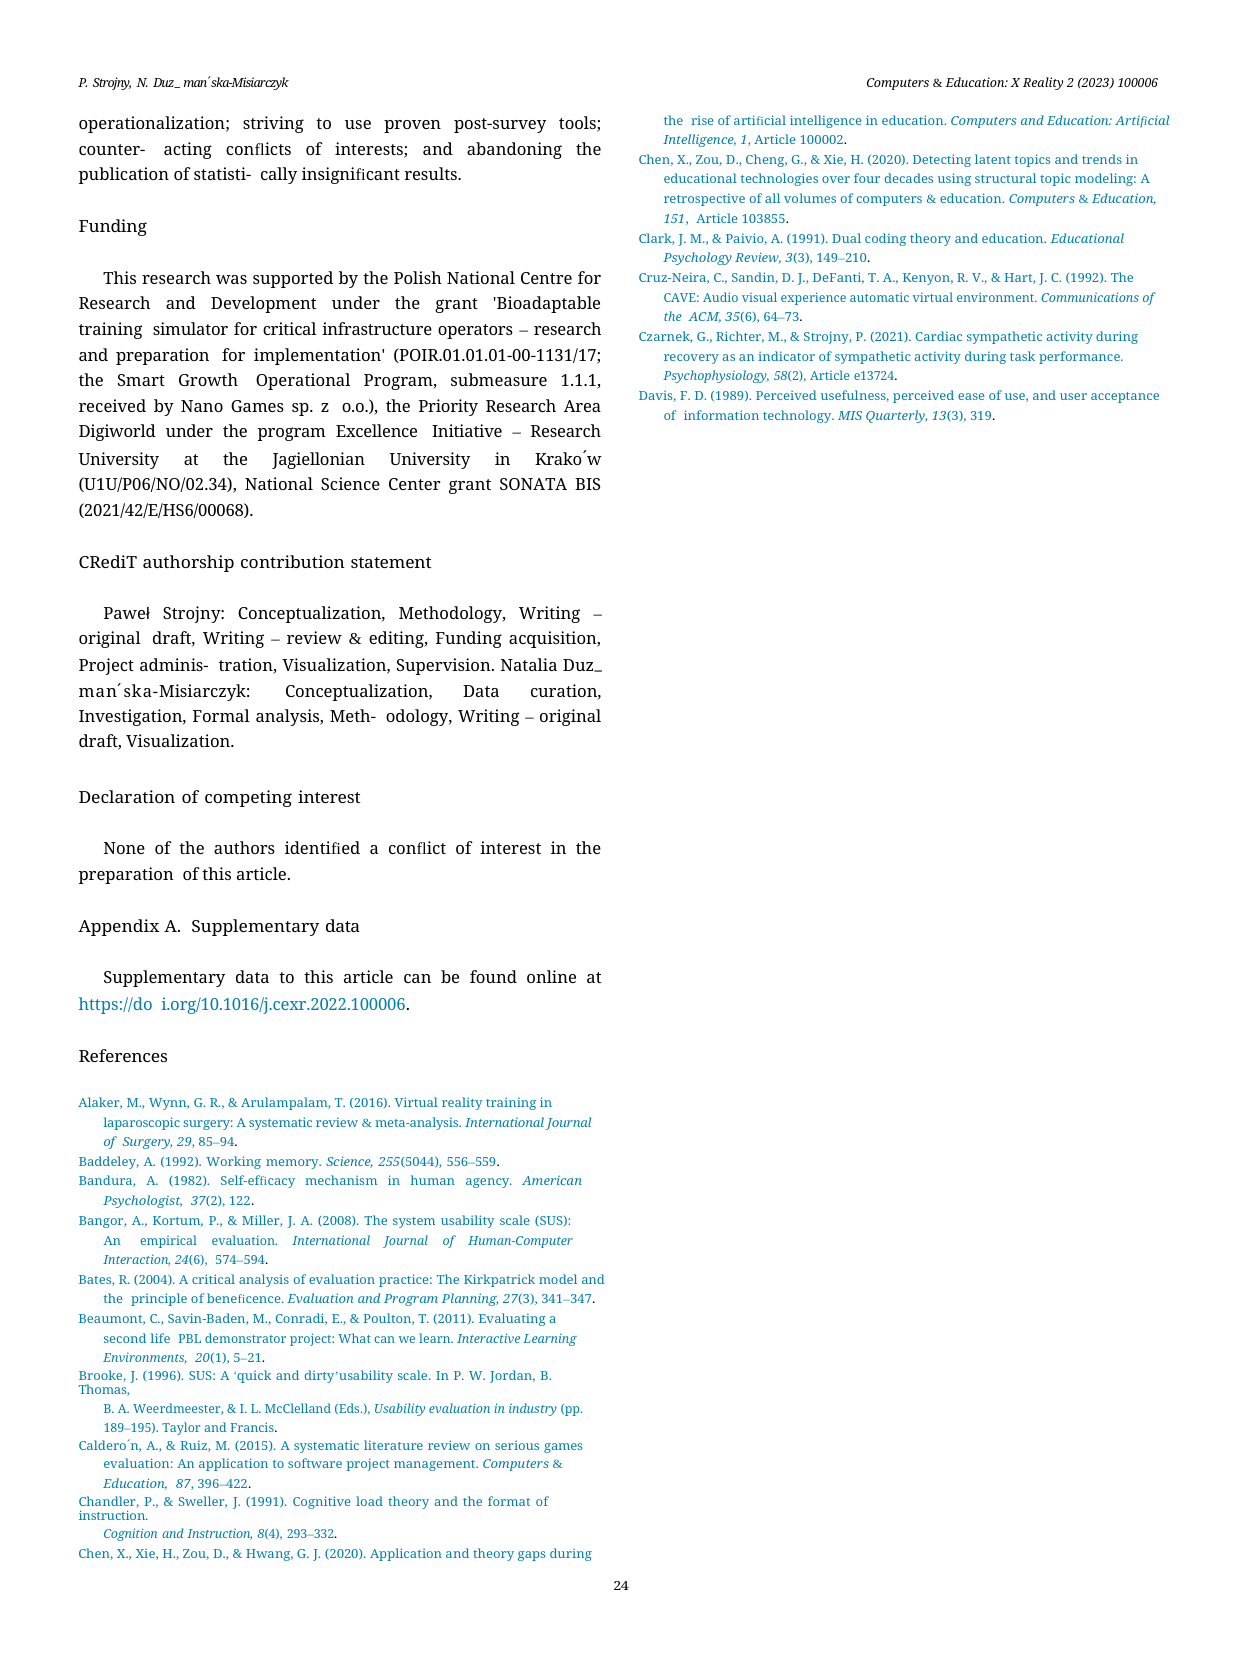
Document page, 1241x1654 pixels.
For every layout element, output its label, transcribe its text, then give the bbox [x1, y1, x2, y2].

picture [840, 354, 858, 364]
picture [548, 1216, 555, 1225]
picture [447, 1157, 452, 1166]
picture [117, 1531, 124, 1541]
picture [497, 1100, 503, 1107]
picture [209, 1098, 216, 1105]
text Brooke, J. (1996). SUS: A ‘quick and dirty’usability scale. In P. W. Jordan, B. Thomas, [78, 1369, 606, 1398]
picture [166, 1238, 180, 1245]
picture [511, 1294, 518, 1303]
picture [696, 410, 702, 418]
picture [126, 1481, 132, 1488]
picture [200, 1255, 204, 1266]
picture [886, 173, 892, 183]
text Supplementary data to this article can be found online at https://do i.org/10.1016/j.cexr.2022.100006. [78, 966, 602, 1015]
picture [187, 1238, 193, 1245]
picture [965, 351, 971, 359]
picture [162, 1371, 167, 1380]
picture [1085, 334, 1092, 344]
picture [1008, 273, 1014, 280]
picture [711, 354, 718, 364]
picture [161, 1120, 167, 1128]
picture [358, 1296, 364, 1303]
picture [237, 1461, 243, 1468]
picture [96, 1512, 107, 1520]
picture [245, 1549, 252, 1556]
picture [222, 1353, 226, 1364]
picture [735, 196, 744, 203]
picture [781, 273, 787, 280]
picture [1078, 273, 1083, 282]
picture [233, 1553, 242, 1558]
picture [103, 1295, 108, 1303]
text Chen, X., Zou, D., Cheng, G., & Xie, H. (2020). Detecting latent topics and trends in educational technologies over four decades using structural topic modeling: A retrospective of all volumes of computers & education. Computers & Education, 151, Article 103855. [638, 151, 1173, 227]
picture [495, 1551, 501, 1558]
picture [206, 1293, 212, 1301]
picture [198, 1293, 204, 1301]
picture [1050, 390, 1056, 400]
picture [268, 1529, 275, 1536]
picture [417, 1406, 425, 1416]
picture [651, 236, 658, 243]
picture [1021, 295, 1029, 302]
picture [78, 1157, 85, 1164]
picture [82, 1548, 93, 1558]
text Beaumont, C., Savin-Baden, M., Conradi, E., & Poulton, T. (2011). Evaluating a second life PBL demonstrator project: What can we learn. Interactive Learning Environments, 20(1), 5–21. [78, 1310, 597, 1366]
picture [455, 1100, 461, 1107]
picture [78, 1371, 85, 1378]
picture [84, 1384, 93, 1394]
picture [410, 1499, 416, 1506]
picture [228, 1220, 237, 1225]
picture [936, 275, 942, 282]
picture [364, 1215, 373, 1223]
picture [181, 1176, 186, 1185]
picture [92, 1100, 99, 1107]
picture [199, 1196, 206, 1205]
picture [854, 155, 860, 162]
picture [244, 1255, 249, 1264]
picture [226, 1479, 233, 1486]
picture [1012, 331, 1019, 341]
picture [664, 293, 670, 302]
picture [151, 1423, 155, 1434]
picture [251, 1255, 256, 1264]
picture [764, 312, 774, 321]
picture [915, 173, 921, 183]
picture [184, 1479, 191, 1488]
text References [78, 1045, 606, 1067]
picture [473, 1550, 478, 1558]
picture [732, 312, 739, 321]
picture [229, 1255, 242, 1262]
picture [387, 1336, 394, 1343]
picture [236, 1120, 242, 1127]
picture [219, 1336, 230, 1343]
picture [173, 1406, 184, 1413]
picture [242, 1373, 251, 1380]
picture [329, 1238, 335, 1245]
picture [124, 1316, 130, 1323]
picture [715, 332, 721, 339]
picture [928, 353, 935, 361]
picture [118, 1275, 125, 1282]
picture [462, 1215, 468, 1222]
picture [162, 1423, 169, 1430]
picture [259, 997, 265, 1012]
picture [103, 1156, 109, 1164]
picture [143, 1139, 151, 1149]
picture [892, 393, 898, 401]
picture [410, 1373, 417, 1380]
picture [496, 1178, 502, 1185]
picture [664, 233, 671, 243]
picture [196, 1353, 202, 1360]
picture [205, 1461, 211, 1469]
picture [1012, 236, 1018, 243]
picture [452, 1496, 458, 1506]
picture [703, 413, 709, 420]
picture [178, 1137, 184, 1144]
text None of the authors identified a conflict of interest in the preparation of this article. [78, 836, 602, 885]
picture [831, 234, 838, 243]
picture [169, 1217, 186, 1225]
picture [668, 115, 675, 125]
picture [710, 157, 717, 164]
picture [504, 1294, 510, 1301]
text Cognition and Instruction, 8(4), 293–332. [103, 1525, 606, 1542]
picture [700, 196, 706, 204]
picture [280, 1443, 286, 1450]
text Funding [78, 215, 606, 238]
picture [506, 1276, 516, 1284]
picture [991, 334, 997, 342]
picture [706, 312, 711, 321]
picture [717, 255, 732, 265]
picture [388, 1498, 393, 1506]
picture [112, 1218, 118, 1225]
picture [542, 1294, 555, 1303]
picture [378, 1277, 384, 1285]
picture [258, 1176, 265, 1185]
text B. A. Weerdmeester, & I. L. McClelland (Eds.), Usability evaluation in industry (pp. 189–195). Taylor and Francis. [103, 1400, 606, 1437]
picture [483, 1274, 496, 1285]
picture [842, 196, 848, 203]
picture [809, 295, 817, 302]
picture [696, 141, 705, 147]
picture [430, 1336, 437, 1343]
picture [427, 1100, 434, 1107]
picture [564, 1406, 571, 1414]
picture [539, 1316, 545, 1323]
picture [196, 997, 201, 1012]
picture [128, 997, 133, 1012]
picture [799, 234, 804, 243]
picture [157, 1198, 163, 1208]
picture [519, 1499, 525, 1506]
picture [297, 1100, 303, 1107]
picture [841, 334, 848, 344]
picture [436, 1120, 443, 1130]
picture [563, 1216, 567, 1227]
picture [955, 236, 962, 243]
picture [377, 1496, 383, 1506]
picture [675, 373, 683, 383]
picture [538, 1277, 549, 1282]
picture [338, 1373, 345, 1380]
text Czarnek, G., Richter, M., & Strojny, P. (2021). Cardiac sympathetic activity during recovery as an indicator of sympathetic activity during task performance. [638, 328, 1162, 365]
picture [117, 1512, 126, 1520]
picture [138, 1461, 144, 1468]
picture [751, 196, 757, 203]
picture [166, 1403, 172, 1413]
text Declaration of competing interest [78, 786, 606, 808]
picture [385, 1157, 392, 1166]
picture [725, 155, 732, 164]
picture [1113, 236, 1119, 243]
picture [78, 1216, 85, 1223]
picture [304, 1458, 311, 1468]
picture [826, 351, 832, 359]
picture [775, 118, 781, 125]
picture [1055, 157, 1062, 164]
picture [756, 272, 763, 282]
picture [78, 1176, 85, 1183]
picture [486, 1300, 495, 1306]
text Caldero´n, A., & Ruiz, M. (2015). A systematic literature review on serious games [78, 1439, 606, 1453]
text operationalization; striving to use proven post-survey tools; counter- acting conflicts of interests; and abandoning the publication of statisti- cally insignificant results. [78, 112, 602, 186]
picture [467, 1314, 471, 1325]
text Bangor, A., Kortum, P., & Miller, J. A. (2008). The system usability scale (SUS): An empirical evaluation. International Journal of Human-Computer Interaction, 24(6), 574–594. [78, 1212, 573, 1268]
picture [530, 1294, 534, 1305]
picture [181, 1255, 187, 1262]
text Davis, F. D. (1989). Perceived usefulness, perceived ease of use, and user acceptance of information technology. MIS Quarterly, 13(3), 319. [638, 387, 1173, 424]
text This research was supported by the Polish National Centre for Research and Development under the grant 'Bioadaptable training simulator for critical infrastructure operators – research and preparation for implementation' (POIR.01.01.01-00-1131/17; the Smart Growth Operational Program, submeasure 1.1.1, received by Nano Games sp. z o.o.), the Priority Research Area Digiworld under the program Excellence Initiative – Research University at the Jagiellonian University in Krako´w (U1U/P06/NO/02.34), National Science Center grant SONATA BIS (2021/42/E/HS6/00068). [78, 266, 602, 521]
picture [166, 1549, 172, 1556]
picture [970, 196, 976, 203]
picture [138, 1423, 143, 1432]
picture [691, 118, 700, 123]
picture [670, 410, 676, 418]
picture [717, 373, 725, 383]
picture [972, 334, 980, 344]
picture [311, 1159, 318, 1169]
picture [401, 1277, 407, 1284]
picture [582, 1555, 590, 1561]
picture [422, 1461, 428, 1468]
picture [671, 173, 677, 181]
picture [95, 1499, 101, 1506]
picture [1027, 333, 1034, 341]
picture [383, 1098, 387, 1109]
picture [349, 1314, 355, 1323]
picture [143, 1159, 149, 1166]
picture [195, 1371, 204, 1380]
picture [700, 137, 707, 143]
picture [718, 195, 729, 203]
picture [347, 1403, 352, 1413]
picture [310, 1499, 321, 1504]
picture [847, 193, 853, 201]
picture [101, 1387, 112, 1392]
picture [410, 1120, 417, 1127]
text Bandura, A. (1982). Self-efficacy mechanism in human agency. American Psychologist, 37(2), 122. [78, 1172, 582, 1209]
picture [1019, 235, 1024, 243]
picture [1015, 275, 1022, 282]
picture [304, 1336, 310, 1343]
picture [100, 1222, 108, 1228]
picture [569, 1336, 574, 1346]
picture [170, 1425, 176, 1432]
picture [107, 1293, 114, 1301]
picture [947, 390, 953, 398]
picture [251, 1237, 258, 1245]
picture [427, 1157, 434, 1164]
picture [538, 1336, 544, 1343]
picture [756, 116, 762, 125]
picture [887, 371, 894, 378]
picture [306, 1370, 313, 1380]
picture [752, 312, 756, 323]
picture [258, 1497, 263, 1506]
picture [402, 1336, 409, 1343]
picture [941, 157, 947, 164]
picture [227, 1404, 232, 1413]
text CRediT authorship contribution statement [78, 551, 606, 573]
picture [274, 1336, 280, 1343]
picture [244, 1460, 249, 1468]
picture [1117, 393, 1123, 401]
picture [145, 1423, 150, 1432]
picture [953, 354, 960, 364]
picture [475, 1100, 482, 1110]
picture [1006, 175, 1017, 183]
picture [193, 1334, 199, 1343]
picture [175, 1316, 181, 1323]
picture [428, 1551, 434, 1558]
picture [638, 391, 644, 398]
picture [260, 1551, 267, 1558]
picture [405, 1296, 411, 1306]
picture [363, 1404, 367, 1415]
picture [1015, 354, 1021, 361]
text Chandler, P., & Sweller, J. (1991). Cognitive load theory and the format of instruction. [78, 1495, 606, 1523]
picture [1140, 176, 1146, 183]
picture [487, 1218, 494, 1228]
picture [985, 411, 990, 420]
picture [963, 295, 971, 302]
picture [1060, 333, 1065, 341]
picture [780, 410, 787, 418]
picture [320, 1372, 327, 1380]
picture [787, 295, 795, 302]
picture [1116, 116, 1122, 123]
picture [982, 295, 988, 302]
picture [185, 1334, 192, 1343]
text Baddeley, A. (1992). Working memory. Science, 255(5044), 556–559. [78, 1153, 606, 1170]
picture [95, 1156, 101, 1164]
picture [389, 1406, 395, 1413]
picture [712, 413, 725, 418]
text Bates, R. (2004). A critical analysis of evaluation practice: The Kirkpatrick model and the principle of beneficence. Evaluation and Program Planning, 27(3), 341–347. [78, 1271, 606, 1308]
picture [521, 1315, 528, 1323]
picture [222, 1159, 228, 1166]
picture [1071, 154, 1077, 162]
picture [805, 253, 809, 264]
picture [275, 1529, 279, 1540]
picture [971, 233, 977, 241]
picture [123, 997, 128, 1012]
picture [205, 1479, 210, 1488]
picture [288, 1100, 294, 1108]
picture [334, 1277, 341, 1284]
picture [670, 214, 677, 223]
text Paweł Strojny: Conceptualization, Methodology, Writing – original draft, Writing – review & editing, Funding acquisition, Project adminis- tration, Visualization, Supervision. Natalia Duz_ man´ska-Misiarczyk: Conceptualization, Data curation, Investigation, Formal analysis, Meth- odology, Writing – original draft, Visualization. [78, 601, 602, 753]
picture [1076, 354, 1089, 359]
text Cruz-Neira, C., Sandin, D. J., DeFanti, T. A., Kenyon, R. V., & Hart, J. C. (1992). The CAVE: Audio visual experience automatic virtual environment. Communications of the ACM, 35(6), 64–73. [638, 269, 1162, 325]
picture [214, 1483, 225, 1488]
text Psychophysiology, 58(2), Article e13724. [663, 367, 1173, 384]
picture [167, 1100, 176, 1105]
picture [256, 1336, 262, 1343]
picture [381, 1460, 389, 1468]
picture [956, 273, 962, 280]
picture [811, 159, 820, 164]
picture [518, 1551, 524, 1558]
picture [989, 295, 995, 302]
picture [1060, 351, 1066, 359]
picture [1067, 354, 1073, 361]
picture [732, 295, 738, 302]
picture [324, 1403, 329, 1413]
text Alaker, M., Wynn, G. R., & Arulampalam, T. (2016). Virtual reality training in laparoscopic surgery: A systematic review & meta-analysis. International Journal of Surgery, 29, 85–94. [78, 1094, 594, 1151]
picture [888, 295, 894, 302]
picture [753, 373, 762, 383]
picture [295, 1277, 301, 1284]
picture [205, 1120, 214, 1125]
picture [283, 1404, 289, 1413]
picture [103, 1238, 109, 1245]
picture [213, 1461, 219, 1469]
picture [874, 371, 879, 380]
picture [331, 1314, 338, 1321]
picture [777, 176, 783, 183]
picture [155, 1371, 160, 1380]
picture [725, 115, 731, 123]
picture [205, 1425, 218, 1432]
picture [517, 1373, 524, 1380]
picture [160, 1275, 167, 1282]
picture [392, 1157, 399, 1166]
picture [164, 1501, 173, 1506]
picture [577, 1294, 584, 1301]
picture [823, 253, 830, 260]
picture [338, 1404, 345, 1413]
picture [996, 390, 1002, 398]
picture [300, 1218, 306, 1225]
picture [1110, 154, 1116, 164]
picture [197, 1551, 204, 1558]
picture [755, 391, 762, 398]
text Appendix A. Supplementary data [78, 915, 606, 938]
picture [223, 1313, 229, 1321]
picture [238, 1336, 245, 1343]
picture [1091, 393, 1097, 400]
picture [1110, 272, 1119, 280]
picture [185, 1120, 195, 1127]
picture [263, 1336, 269, 1343]
picture [1103, 334, 1110, 341]
picture [227, 1137, 234, 1144]
picture [490, 1296, 497, 1302]
text Chen, X., Xie, H., Zou, D., & Hwang, G. J. (2020). Application and theory gaps during the rise of artificial intelligence in education. Computers and Education: Artificial Intelligence, 1, Article 100002. [638, 112, 1173, 148]
text Clark, J. M., & Paivio, A. (1991). Dual coding theory and education. Educational Psychology Review, 3(3), 149–210. [638, 230, 1162, 266]
picture [330, 1175, 337, 1183]
picture [267, 1238, 274, 1245]
picture [294, 1529, 299, 1538]
text evaluation: An application to software project management. Computers & Education, 87, 396–422. [103, 1456, 597, 1492]
picture [265, 1159, 276, 1164]
picture [418, 1314, 426, 1321]
picture [208, 1216, 215, 1223]
picture [790, 354, 796, 361]
picture [868, 273, 876, 280]
picture [901, 155, 905, 166]
picture [679, 391, 686, 398]
picture [688, 312, 696, 321]
picture [305, 1159, 314, 1164]
picture [375, 1404, 383, 1413]
picture [287, 1216, 291, 1228]
picture [289, 1336, 296, 1344]
picture [797, 273, 801, 285]
